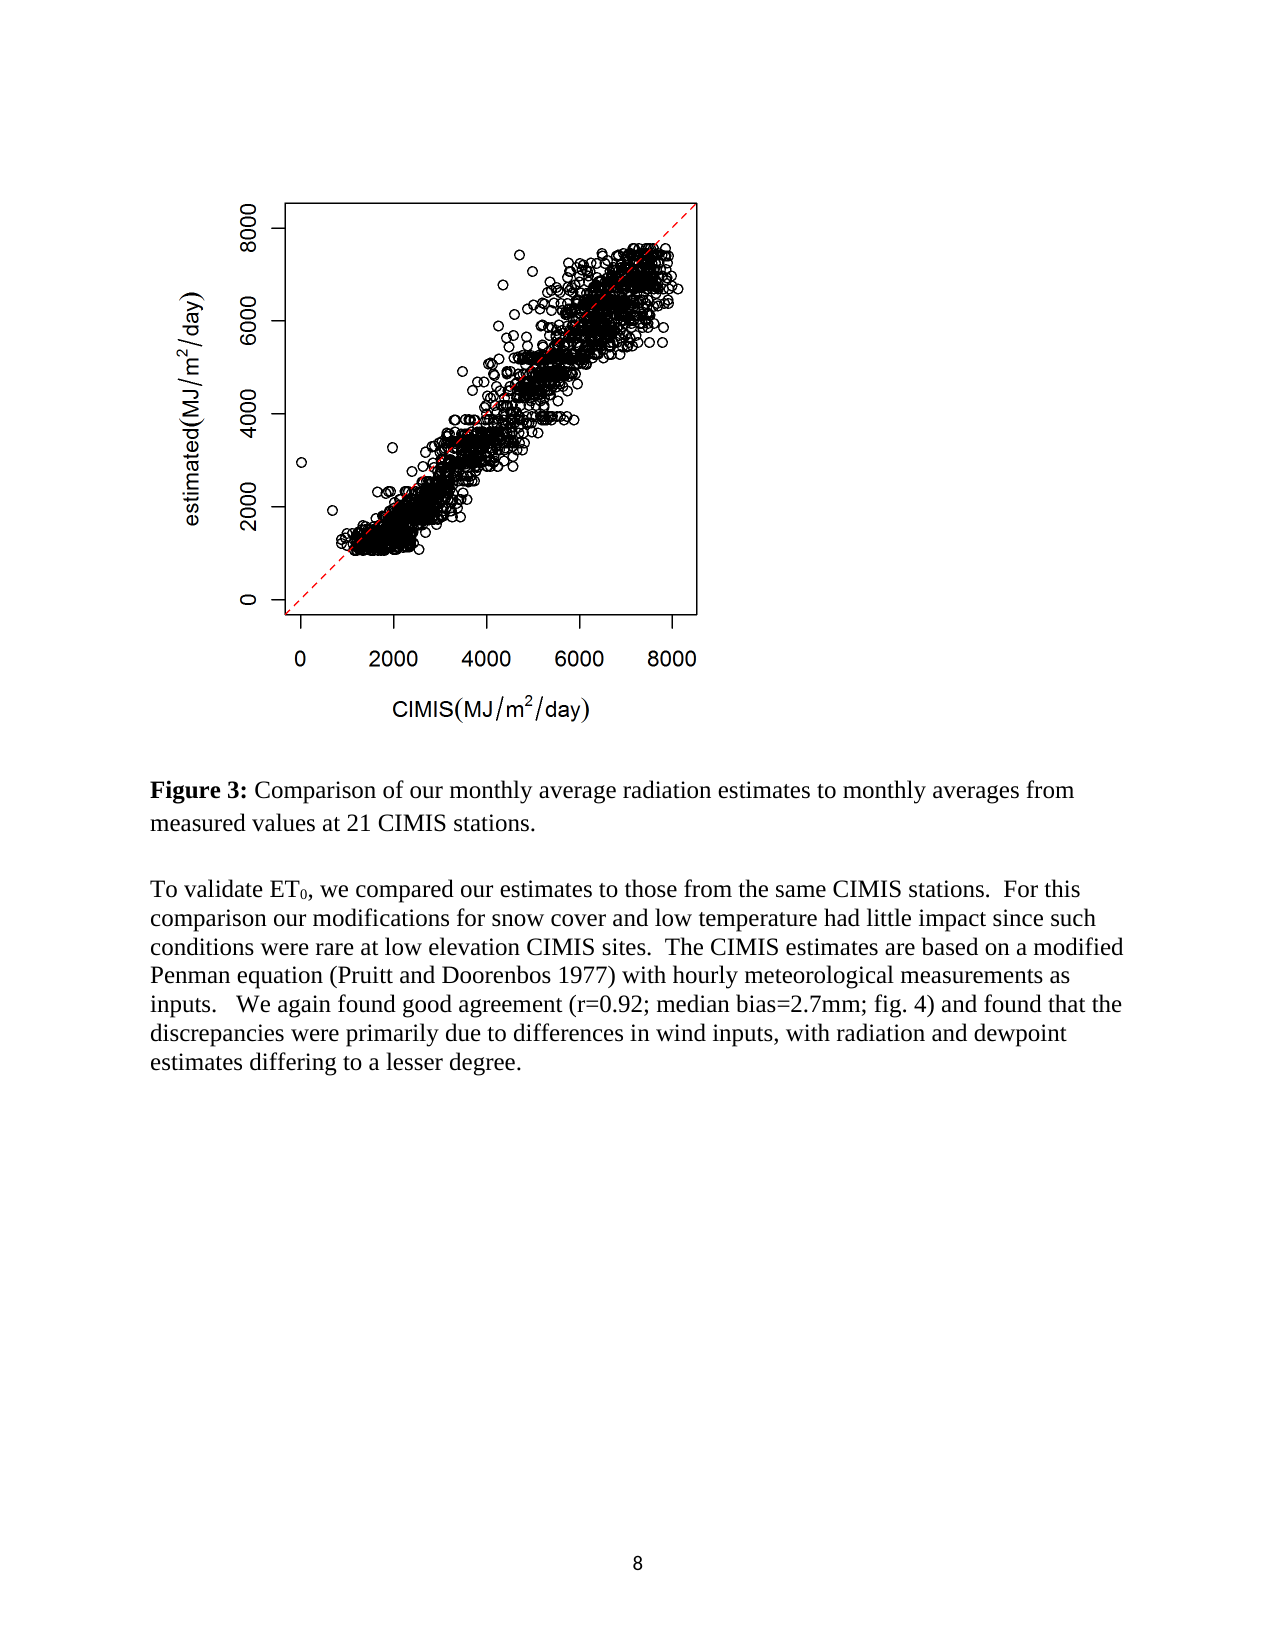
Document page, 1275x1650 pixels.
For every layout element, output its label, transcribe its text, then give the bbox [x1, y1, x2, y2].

text Figure 3: Comparison of our monthly average radiation estimates to monthly averages from measured values at 21 CIMIS stations. [150, 775, 1125, 837]
text To validate ET0, we compared our estimates to those from the same CIMIS stations. For this comparison our modifications for snow cover and low temperature had little impact since such conditions were rare at low elevation CIMIS sites. The CIMIS estimates are based on a modified Penman equation (Pruitt and Doorenbos 1977) with hourly meteorological measurements as inputs. We again found good agreement (r=0.92; median bias=2.7mm; fig. 4) and found that the discrepancies were primarily due to differences in wind inputs, with radiation and dewpoint estimates differing to a lesser degree. [150, 874, 1125, 1075]
picture [150, 150, 750, 750]
